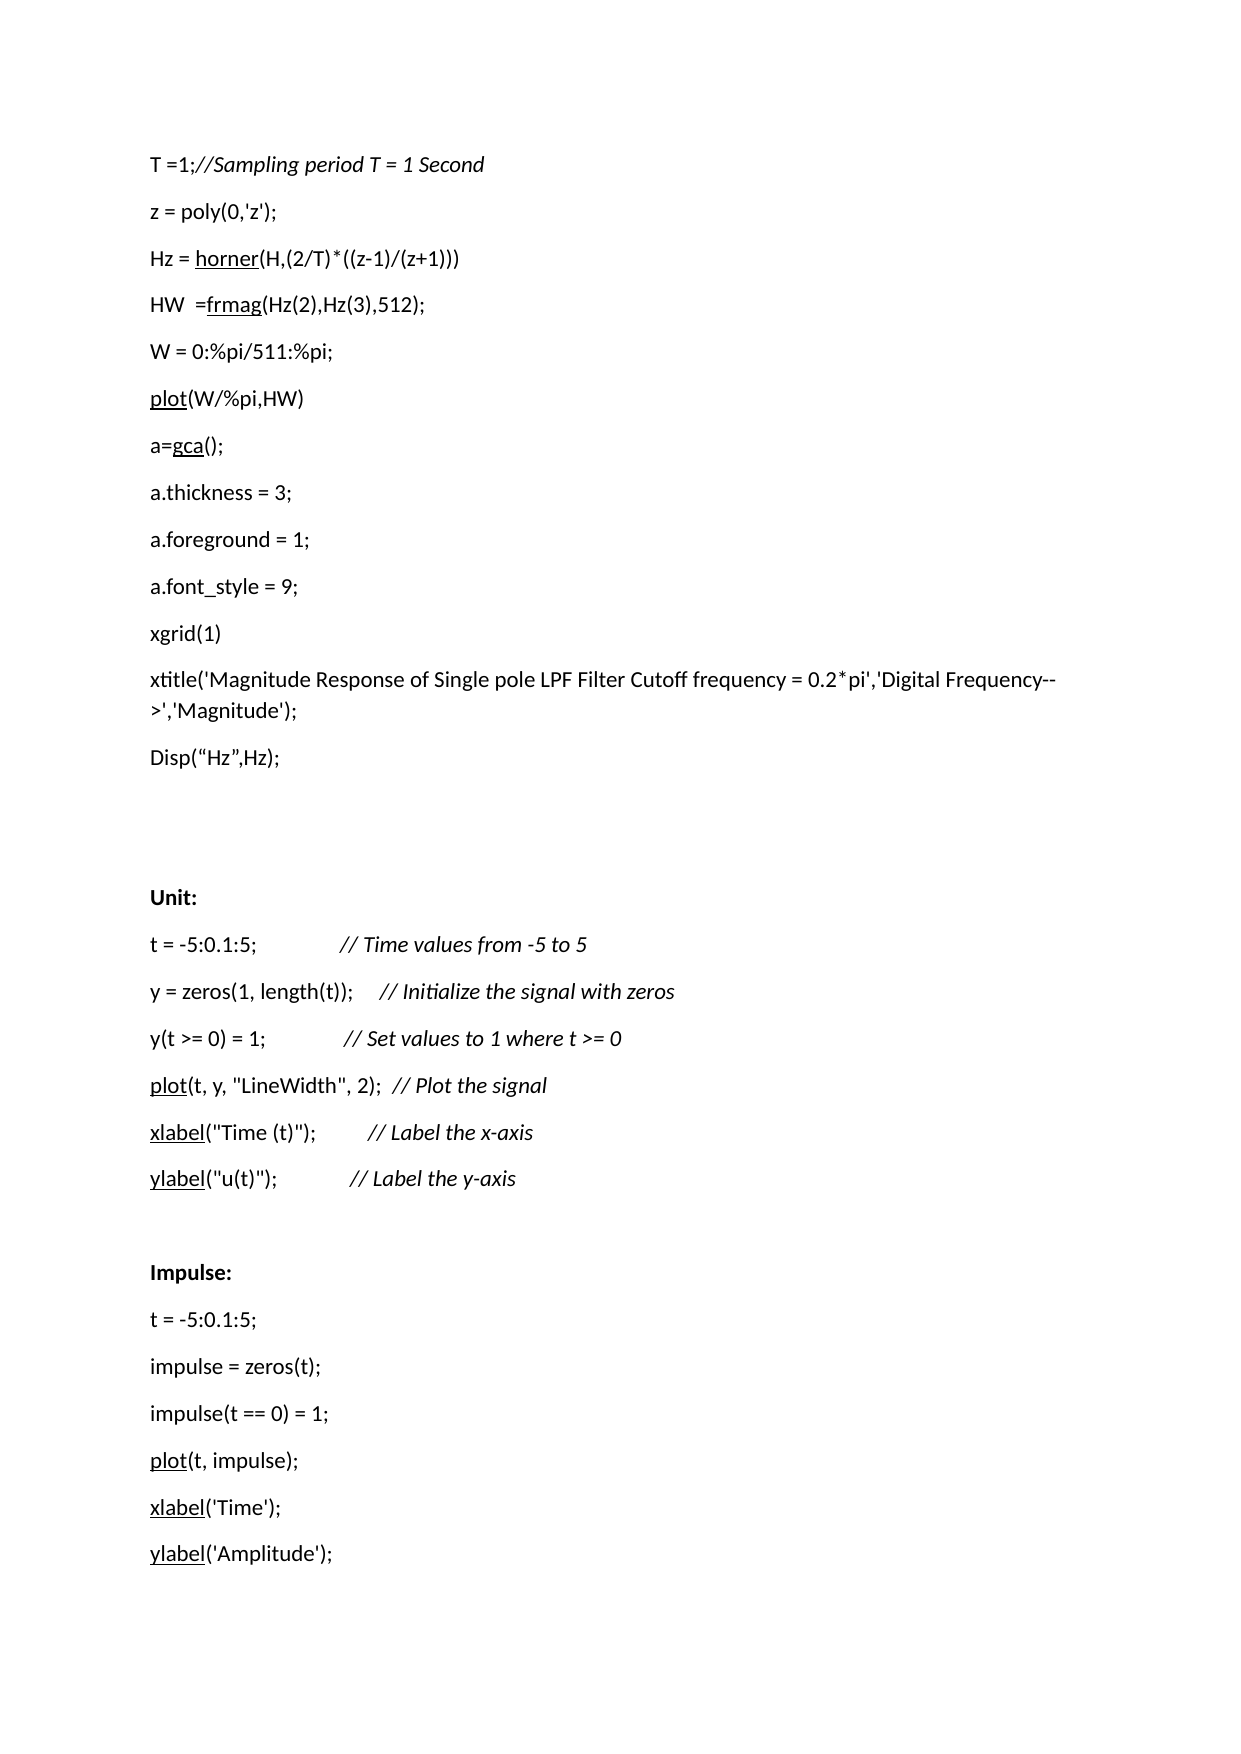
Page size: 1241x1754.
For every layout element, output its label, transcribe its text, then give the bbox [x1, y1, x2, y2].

text xgrid(1) [150, 619, 1090, 647]
text a.thickness = 3; [150, 478, 1090, 506]
text ylabel('Amplitude'); [150, 1539, 1090, 1568]
text Hz = horner(H,(2/T)*((z-1)/(z+1))) [150, 244, 1090, 272]
text T =1;//Sampling period T = 1 Second [150, 150, 1090, 178]
text y(t >= 0) = 1; // Set values to 1 where t >= 0 [150, 1024, 1090, 1052]
text HW =frmag(Hz(2),Hz(3),512); [150, 291, 1090, 319]
text t = -5:0.1:5; // Time values from -5 to 5 [150, 930, 1090, 958]
text t = -5:0.1:5; [150, 1305, 1090, 1333]
text ylabel("u(t)"); // Label the y-axis [150, 1164, 1090, 1193]
text a.font_style = 9; [150, 572, 1090, 600]
text Disp(“Hz”,Hz); [150, 743, 1090, 771]
text plot(t, y, "LineWidth", 2); // Plot the signal [150, 1071, 1090, 1099]
text xlabel("Time (t)"); // Label the x-axis [150, 1118, 1090, 1146]
text plot(t, impulse); [150, 1446, 1090, 1474]
text W = 0:%pi/511:%pi; [150, 337, 1090, 366]
text y = zeros(1, length(t)); // Initialize the signal with zeros [150, 977, 1090, 1005]
text plot(W/%pi,HW) [150, 384, 1090, 412]
text xtitle('Magnitude Response of Single pole LPF Filter Cutoff frequency = 0.2*pi','Digital Frequency-->','Magnitude'); [150, 666, 1090, 724]
text impulse(t == 0) = 1; [150, 1399, 1090, 1427]
text Unit: [150, 883, 1090, 911]
text a=gca(); [150, 431, 1090, 459]
text z = poly(0,'z'); [150, 197, 1090, 225]
text Impulse: [150, 1258, 1090, 1286]
text a.foreground = 1; [150, 525, 1090, 553]
text xlabel('Time'); [150, 1493, 1090, 1521]
text impulse = zeros(t); [150, 1352, 1090, 1380]
